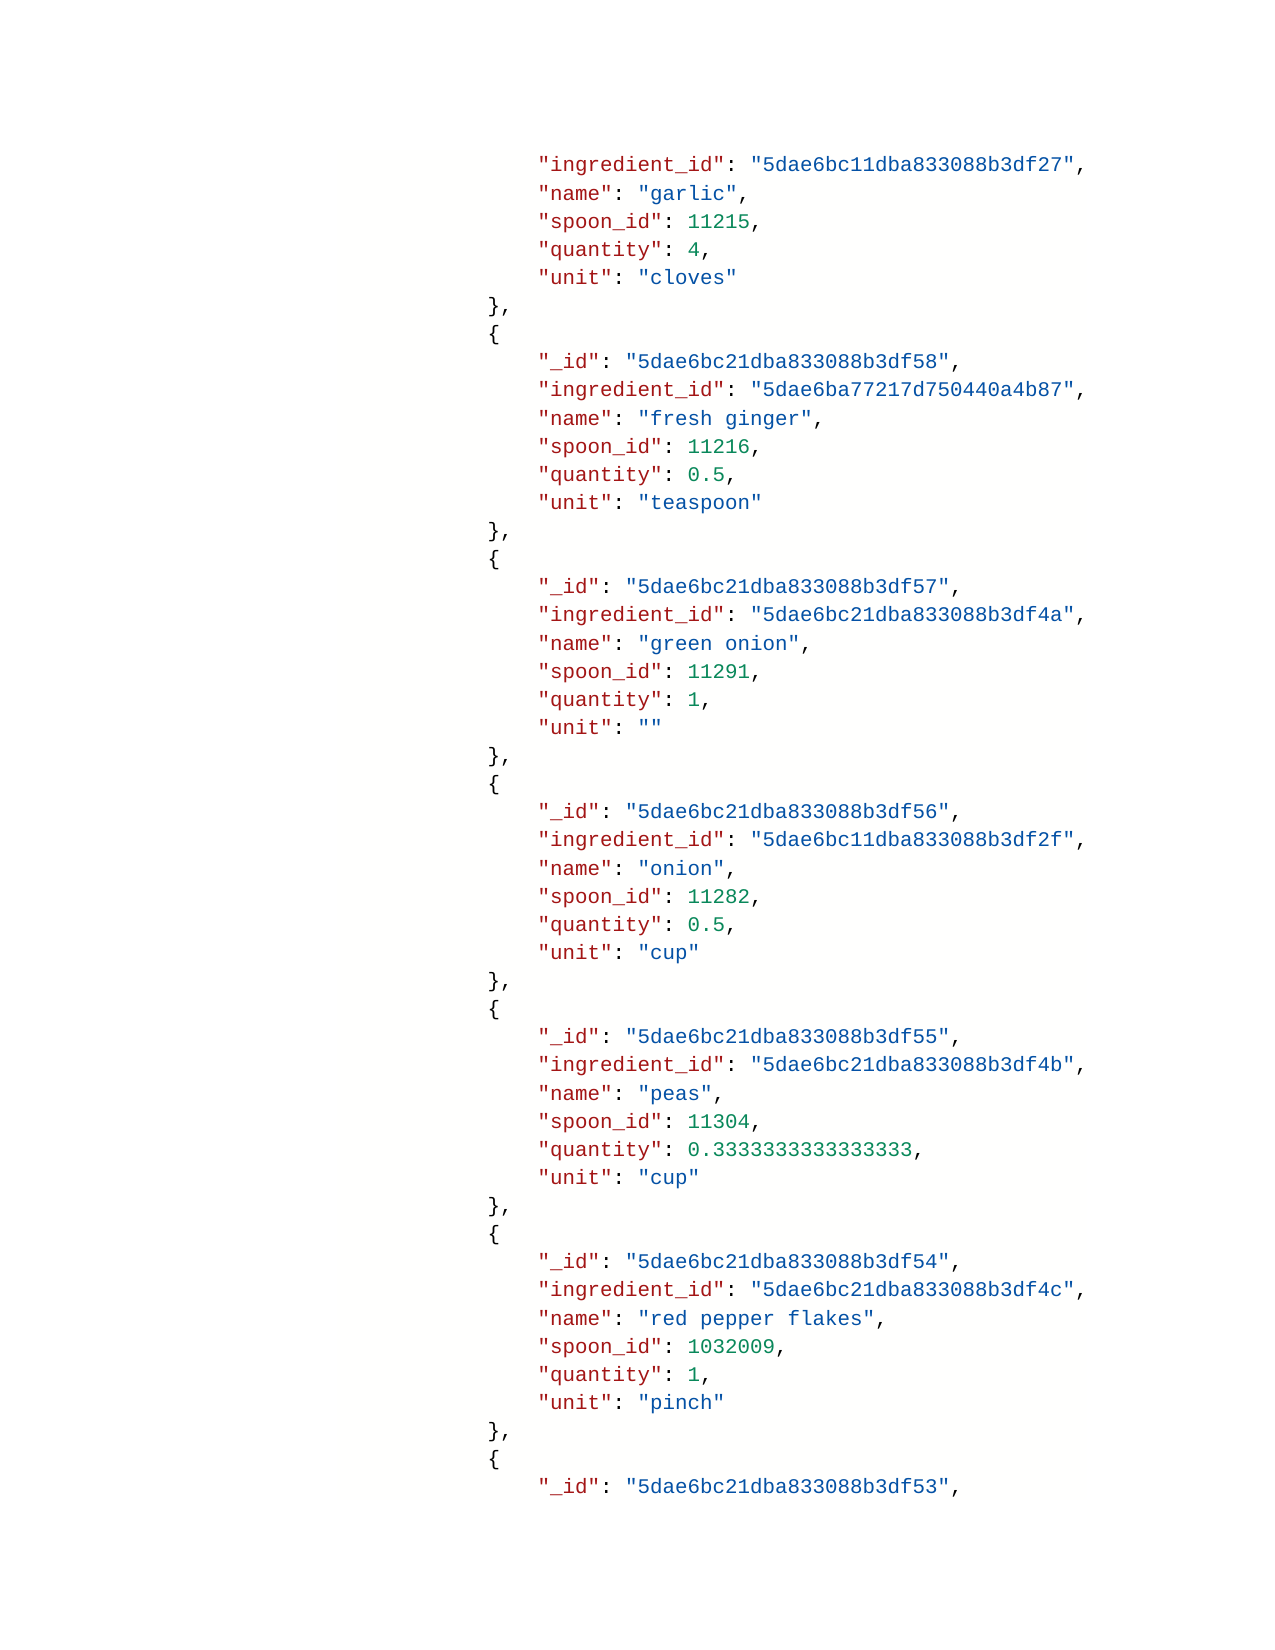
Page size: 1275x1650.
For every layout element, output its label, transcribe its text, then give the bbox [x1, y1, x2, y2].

text "ingredient_id": "5dae6bc11dba833088b3df2f", [337, 825, 1087, 853]
text "name": "fresh ginger", [337, 403, 1087, 431]
text "unit": "cup" [337, 1162, 1087, 1191]
text "unit": "cup" [337, 937, 1087, 966]
text "quantity": 0.5, [337, 909, 1087, 937]
text "_id": "5dae6bc21dba833088b3df57", [337, 572, 1087, 600]
text "ingredient_id": "5dae6ba77217d750440a4b87", [337, 375, 1087, 403]
text "_id": "5dae6bc21dba833088b3df56", [337, 797, 1087, 825]
text "name": "red pepper flakes", [337, 1303, 1087, 1331]
text }, [337, 1416, 1087, 1444]
text "quantity": 1, [337, 684, 1087, 712]
text "_id": "5dae6bc21dba833088b3df53", [337, 1472, 1087, 1500]
text { [337, 994, 1087, 1022]
text { [337, 1219, 1087, 1247]
text "name": "onion", [337, 853, 1087, 881]
text "name": "peas", [337, 1078, 1087, 1106]
text { [337, 769, 1087, 797]
text "spoon_id": 11304, [337, 1106, 1087, 1134]
text "_id": "5dae6bc21dba833088b3df58", [337, 347, 1087, 375]
text "unit": "" [337, 712, 1087, 741]
text "ingredient_id": "5dae6bc21dba833088b3df4b", [337, 1050, 1087, 1078]
text "unit": "teaspoon" [337, 487, 1087, 516]
text "spoon_id": 11216, [337, 431, 1087, 459]
text "quantity": 1, [337, 1359, 1087, 1387]
text "spoon_id": 11282, [337, 881, 1087, 909]
text "spoon_id": 1032009, [337, 1331, 1087, 1359]
text }, [337, 516, 1087, 544]
text { [337, 544, 1087, 572]
text "quantity": 0.3333333333333333, [337, 1134, 1087, 1162]
text }, [337, 741, 1087, 769]
text }, [337, 1191, 1087, 1219]
text "ingredient_id": "5dae6bc21dba833088b3df4c", [337, 1275, 1087, 1303]
text "name": "green onion", [337, 628, 1087, 656]
text "quantity": 4, [337, 234, 1087, 262]
text "_id": "5dae6bc21dba833088b3df54", [337, 1247, 1087, 1275]
text "spoon_id": 11215, [337, 206, 1087, 234]
text }, [337, 291, 1087, 319]
text "ingredient_id": "5dae6bc11dba833088b3df27", [337, 150, 1087, 178]
text { [337, 1444, 1087, 1472]
text { [337, 319, 1087, 347]
text }, [337, 966, 1087, 994]
text "ingredient_id": "5dae6bc21dba833088b3df4a", [337, 600, 1087, 628]
text "spoon_id": 11291, [337, 656, 1087, 684]
text "_id": "5dae6bc21dba833088b3df55", [337, 1022, 1087, 1050]
text "quantity": 0.5, [337, 459, 1087, 487]
text "unit": "cloves" [337, 262, 1087, 291]
text "unit": "pinch" [337, 1387, 1087, 1416]
text "name": "garlic", [337, 178, 1087, 206]
